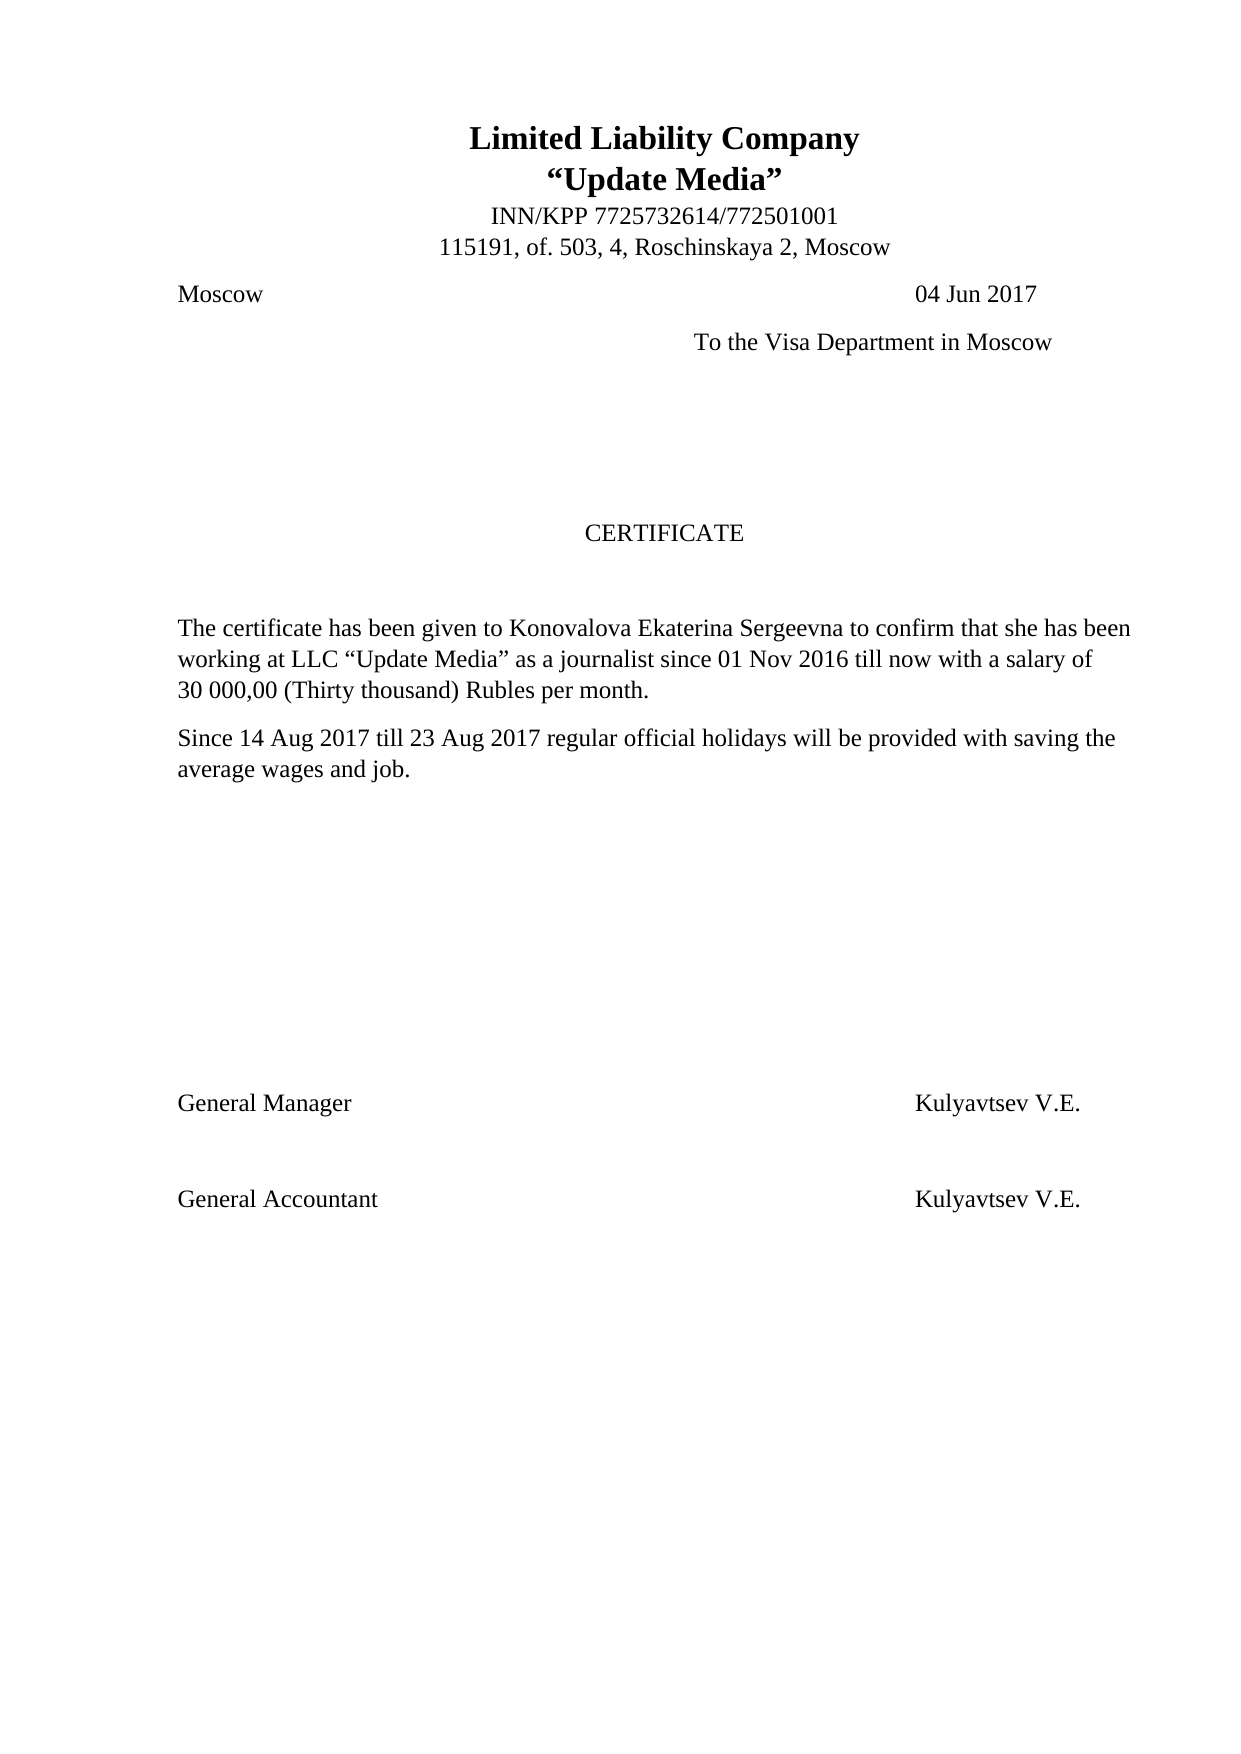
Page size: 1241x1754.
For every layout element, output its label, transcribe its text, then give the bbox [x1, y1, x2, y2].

text “Update Media” [177, 159, 1152, 198]
text 115191, of. 503, 4, Roschinskaya 2, Moscow [177, 232, 1152, 261]
text General Accountant Kulyavtsev V.E. [177, 1184, 1152, 1212]
text General Manager Kulyavtsev V.E. [177, 1088, 1152, 1117]
text To the Visa Department in Moscow [177, 327, 1152, 356]
text Since 14 Aug 2017 till 23 Aug 2017 regular official holidays will be provided with saving the average wages and job. [177, 723, 1152, 783]
text The certificate has been given to Konovalova Ekaterina Sergeevna to confirm that she has been working at LLC “Update Media” as a journalist since 01 Nov 2016 till now with a salary of 30 000,00 (Thirty thousand) Rubles per month. [177, 613, 1152, 704]
text INN/KPP 7725732614/772501001 [177, 201, 1152, 229]
text CERTIFICATE [177, 518, 1152, 547]
text Moscow 04 Jun 2017 [177, 279, 1152, 308]
text Limited Liability Company [177, 118, 1152, 156]
